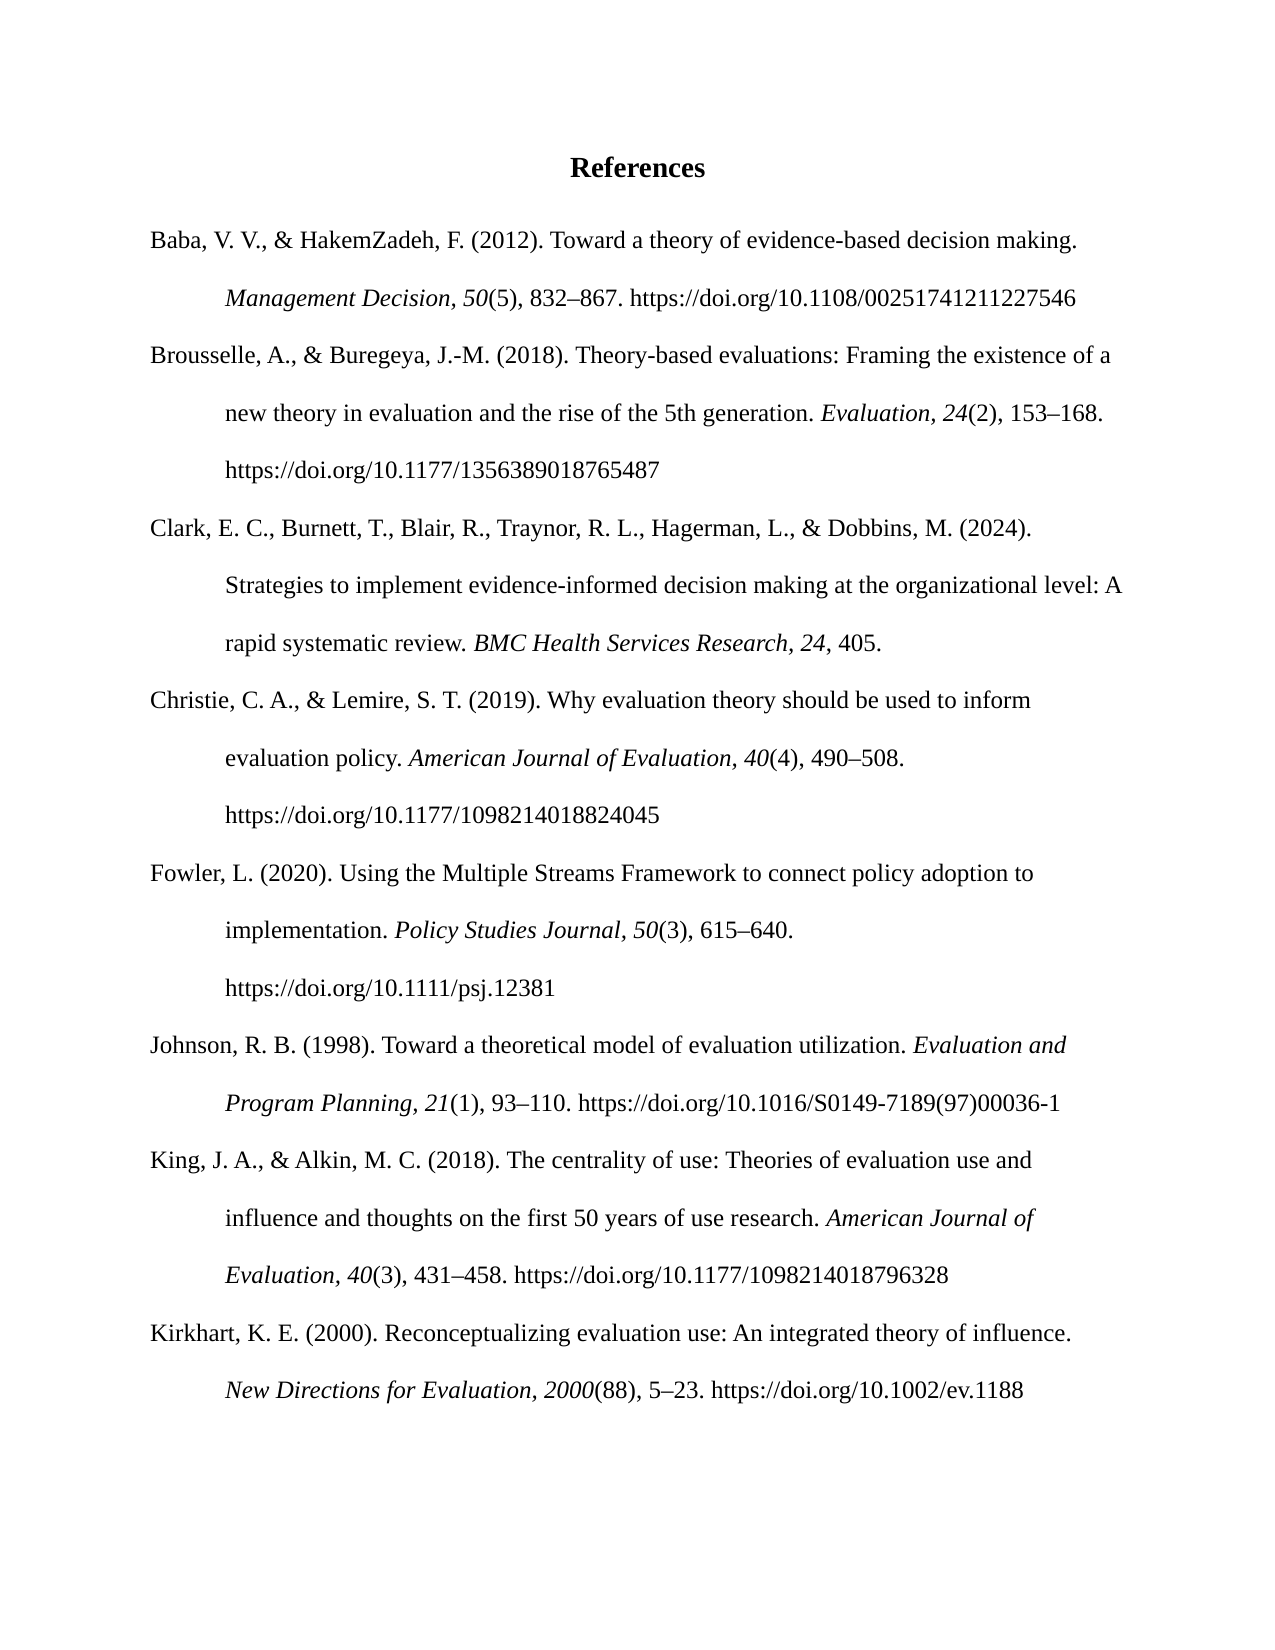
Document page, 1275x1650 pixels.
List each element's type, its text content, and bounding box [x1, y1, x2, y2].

subtitle References [150, 150, 1125, 183]
text King, J. A., & Alkin, M. C. (2018). The centrality of use: Theories of evaluation use and influence and thoughts on the first 50 years of use research. American Journal of Evaluation, 40(3), 431–458. https://doi.org/10.1177/1098214018796328 [150, 1145, 1125, 1289]
text Christie, C. A., & Lemire, S. T. (2019). Why evaluation theory should be used to inform evaluation policy. American Journal of Evaluation, 40(4), 490–508. https://doi.org/10.1177/1098214018824045 [150, 685, 1125, 829]
text Kirkhart, K. E. (2000). Reconceptualizing evaluation use: An integrated theory of influence. New Directions for Evaluation, 2000(88), 5–23. https://doi.org/10.1002/ev.1188 [150, 1318, 1125, 1404]
text Johnson, R. B. (1998). Toward a theoretical model of evaluation utilization. Evaluation and Program Planning, 21(1), 93–110. https://doi.org/10.1016/S0149-7189(97)00036-1 [150, 1030, 1125, 1117]
text Clark, E. C., Burnett, T., Blair, R., Traynor, R. L., Hagerman, L., & Dobbins, M. (2024). Strategies to implement evidence-informed decision making at the organizational level: A rapid systematic review. BMC Health Services Research, 24, 405. [150, 513, 1125, 657]
text Fowler, L. (2020). Using the Multiple Streams Framework to connect policy adoption to implementation. Policy Studies Journal, 50(3), 615–640. https://doi.org/10.1111/psj.12381 [150, 858, 1125, 1002]
text Brousselle, A., & Buregeya, J.-M. (2018). Theory-based evaluations: Framing the existence of a new theory in evaluation and the rise of the 5th generation. Evaluation, 24(2), 153–168. https://doi.org/10.1177/1356389018765487 [150, 340, 1125, 484]
text Baba, V. V., & HakemZadeh, F. (2012). Toward a theory of evidence-based decision making. Management Decision, 50(5), 832–867. https://doi.org/10.1108/00251741211227546 [150, 225, 1125, 312]
